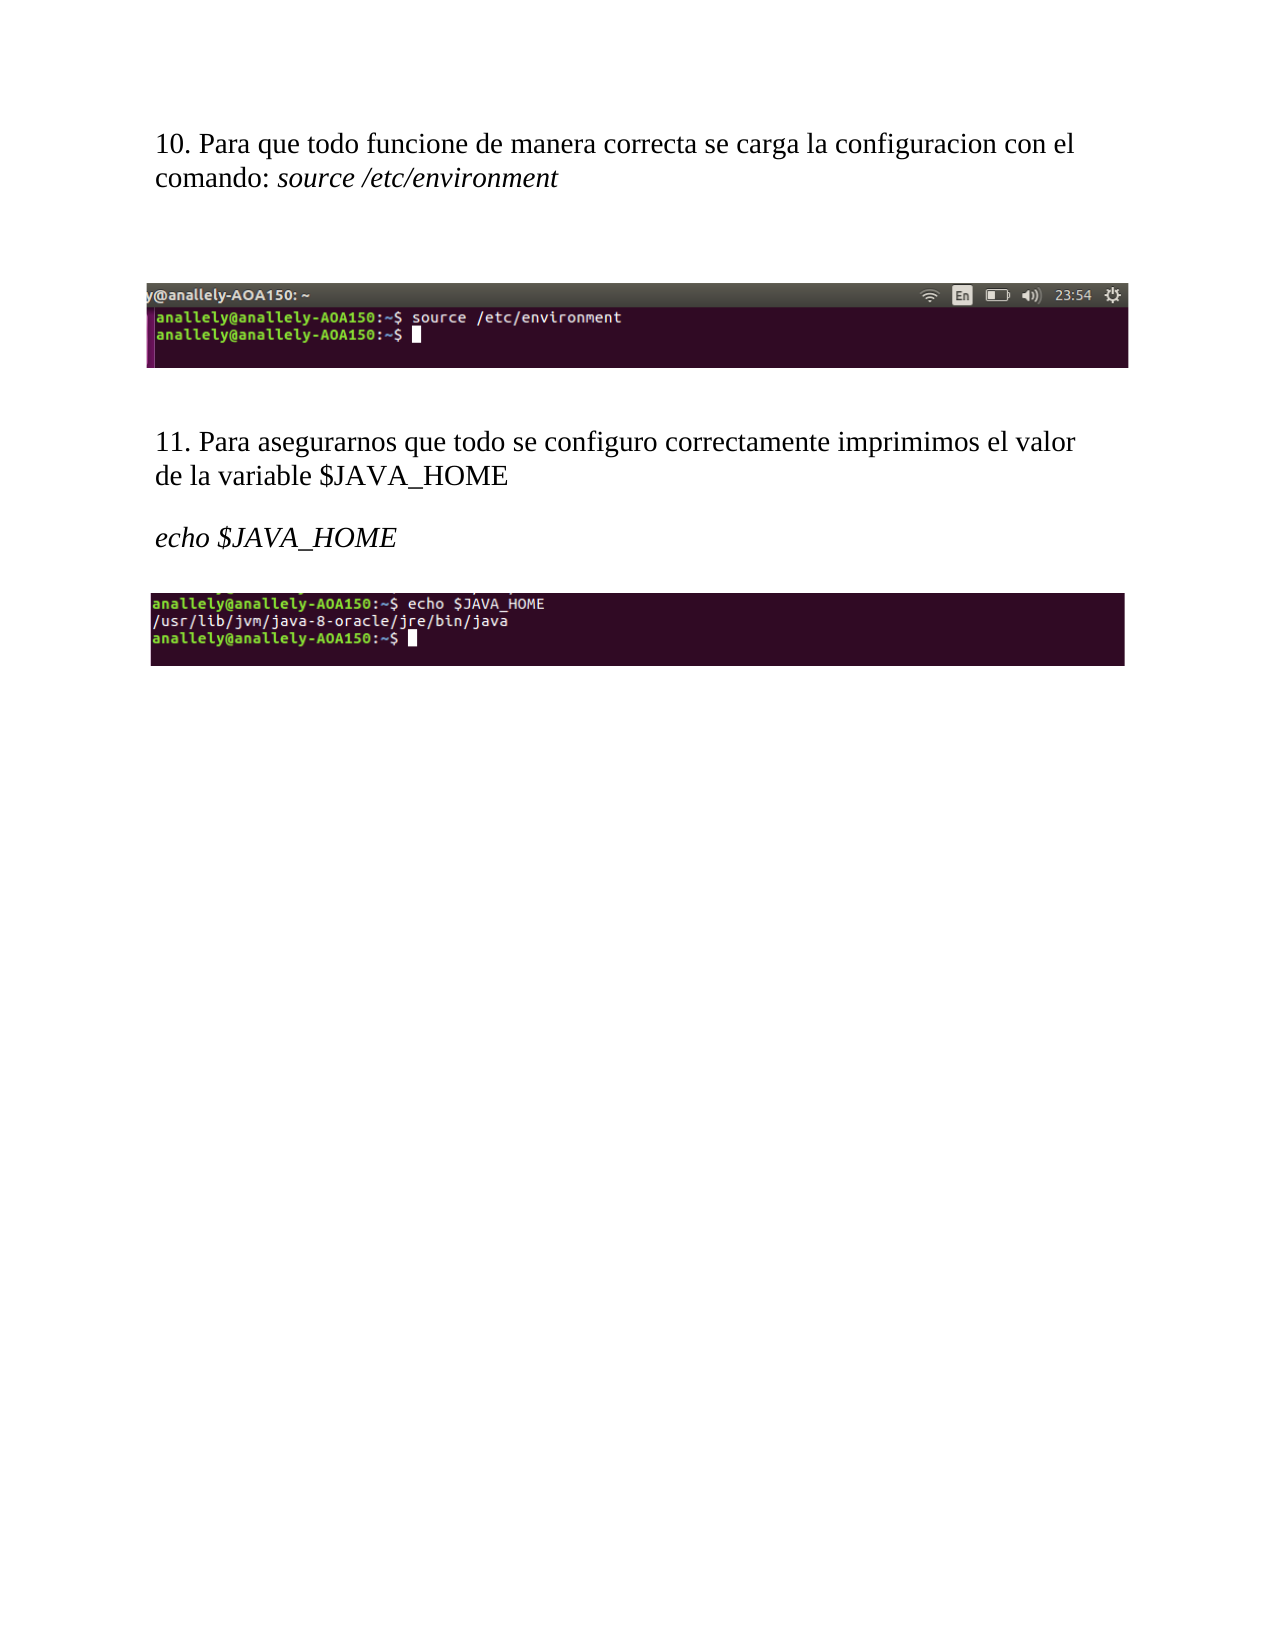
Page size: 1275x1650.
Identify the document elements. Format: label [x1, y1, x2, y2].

picture [146, 283, 1129, 368]
picture [150, 593, 1125, 666]
